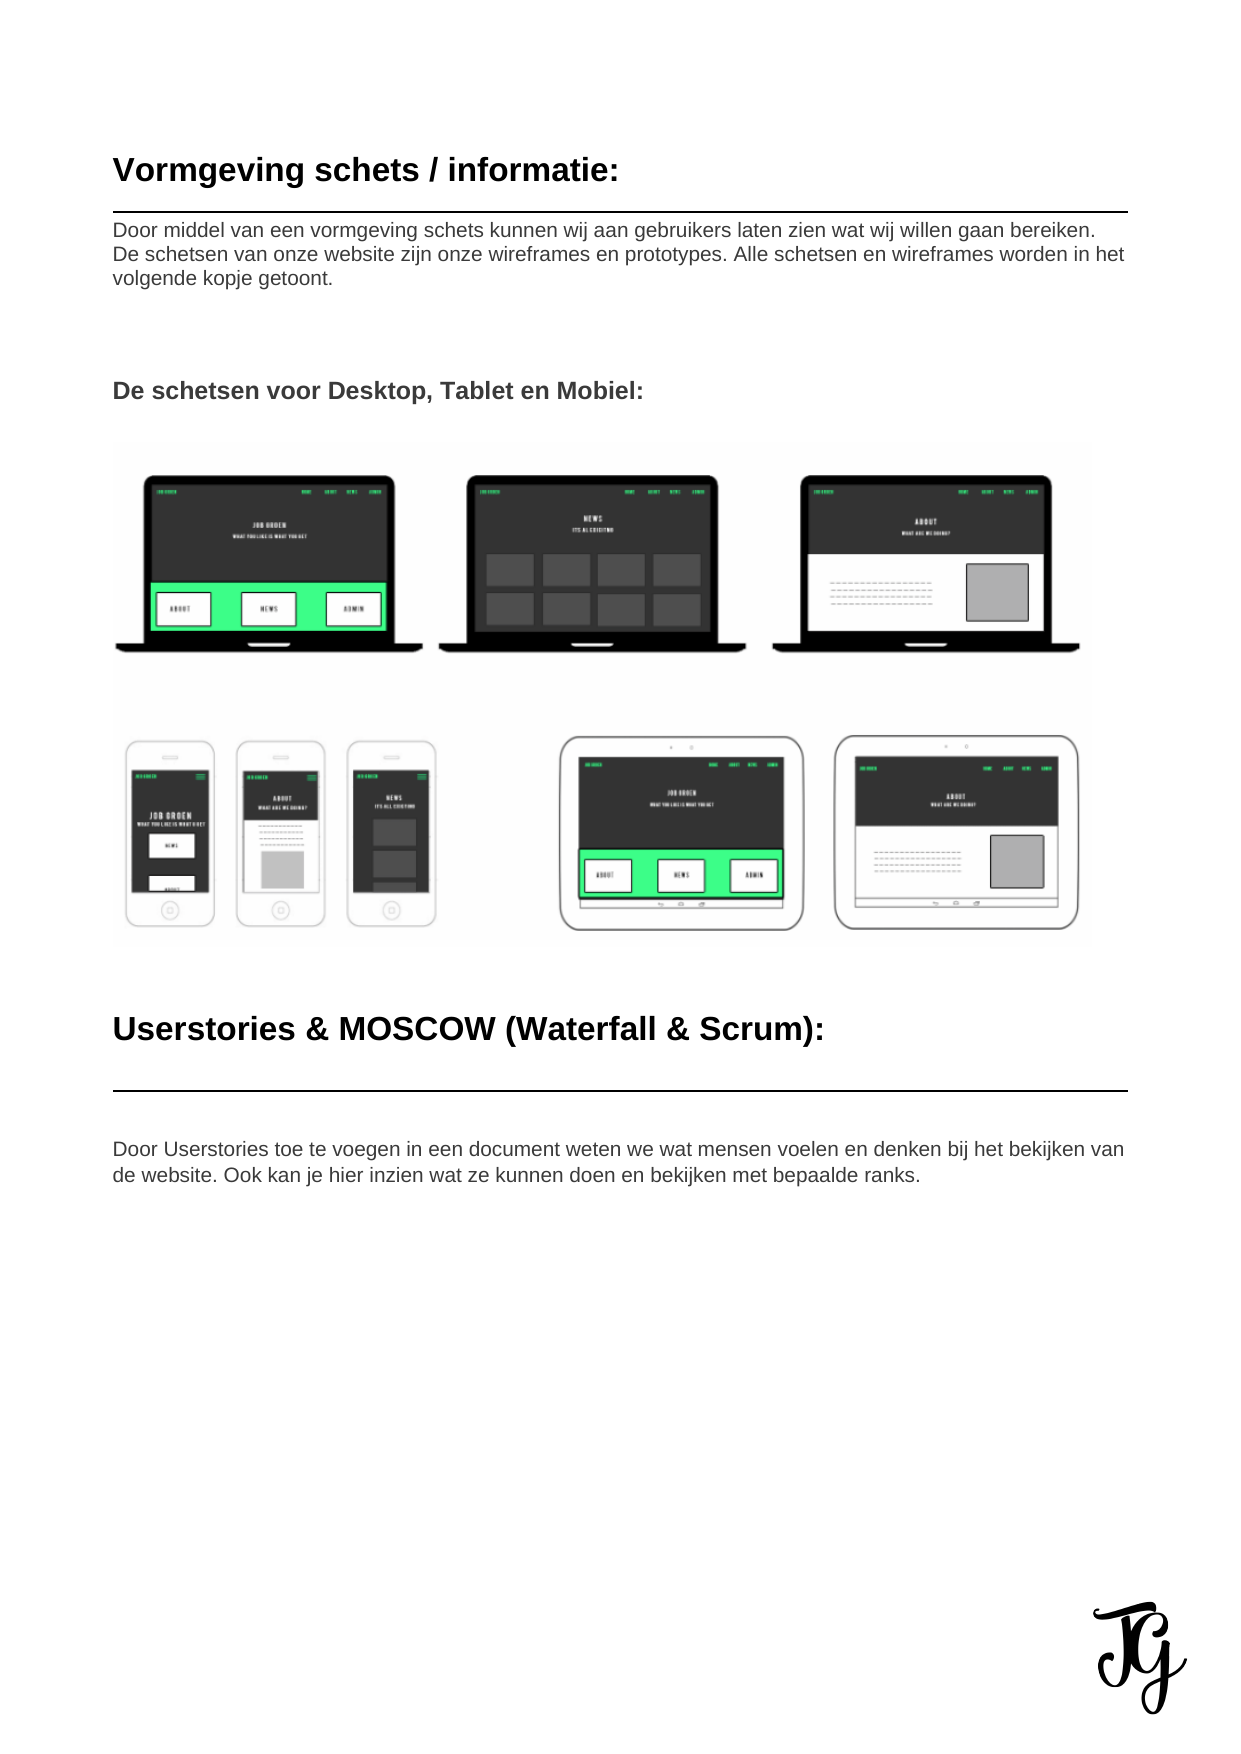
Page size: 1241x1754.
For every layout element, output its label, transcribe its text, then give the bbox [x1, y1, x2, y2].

text Userstories & MOSCOW (Waterfall & Scrum): [112, 1008, 1128, 1047]
picture [1057, 1576, 1223, 1741]
text Door middel van een vormgeving schets kunnen wij aan gebruikers laten zien wat wij willen gaan bereiken. De schetsen van onze website zijn onze wireframes en prototypes. Alle schetsen en wireframes worden in het volgende kopje getoont. [112, 218, 1128, 289]
picture [112, 442, 1093, 947]
text Door Userstories toe te voegen in een document weten we wat mensen voelen en denken bij het bekijken van de website. Ook kan je hier inzien wat ze kunnen doen en bekijken met bepaalde ranks. [112, 1137, 1128, 1187]
text Vormgeving schets / informatie: [112, 150, 1128, 213]
text De schetsen voor Desktop, Tablet en Mobiel: [112, 376, 1128, 405]
